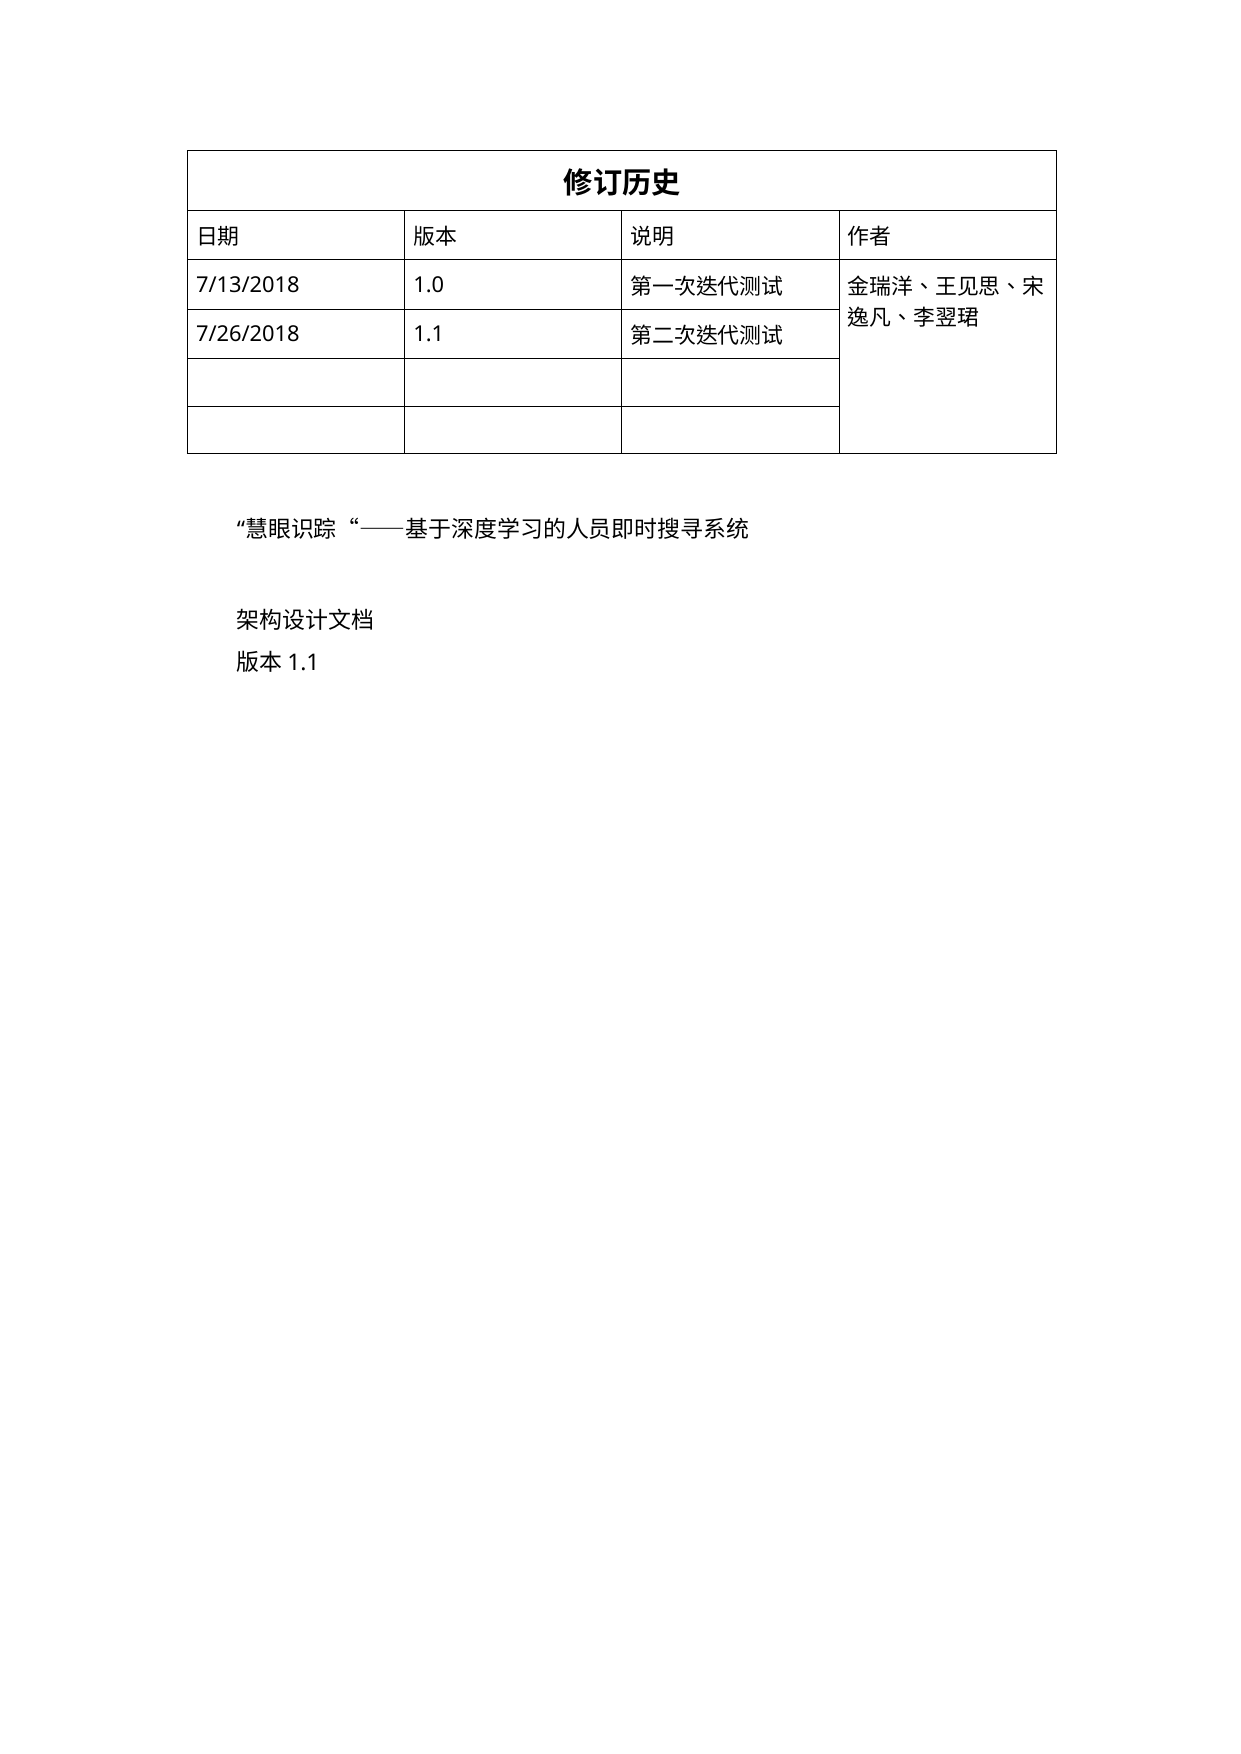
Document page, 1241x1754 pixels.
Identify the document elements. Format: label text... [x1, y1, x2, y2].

table_cell [405, 359, 621, 406]
table_cell 作者 [840, 211, 1056, 259]
table_cell 第二次迭代测试 [622, 310, 839, 358]
table_cell [622, 407, 839, 453]
table_cell 第一次迭代测试 [622, 260, 839, 309]
table_cell [405, 407, 621, 453]
table_cell 说明 [622, 211, 839, 259]
table_cell [188, 407, 404, 453]
table_cell 1.0 [405, 260, 621, 309]
table_cell 7/13/2018 [188, 260, 404, 309]
table_cell 金瑞洋、王见思、宋逸凡、李翌珺 [840, 260, 1056, 453]
table_cell 7/26/2018 [188, 310, 404, 358]
table_cell [622, 359, 839, 406]
table_cell 1.1 [405, 310, 621, 358]
table_cell 版本 [405, 211, 621, 259]
table_cell [188, 359, 404, 406]
table_cell 日期 [188, 211, 404, 259]
table_header 修订历史 [188, 151, 1056, 210]
